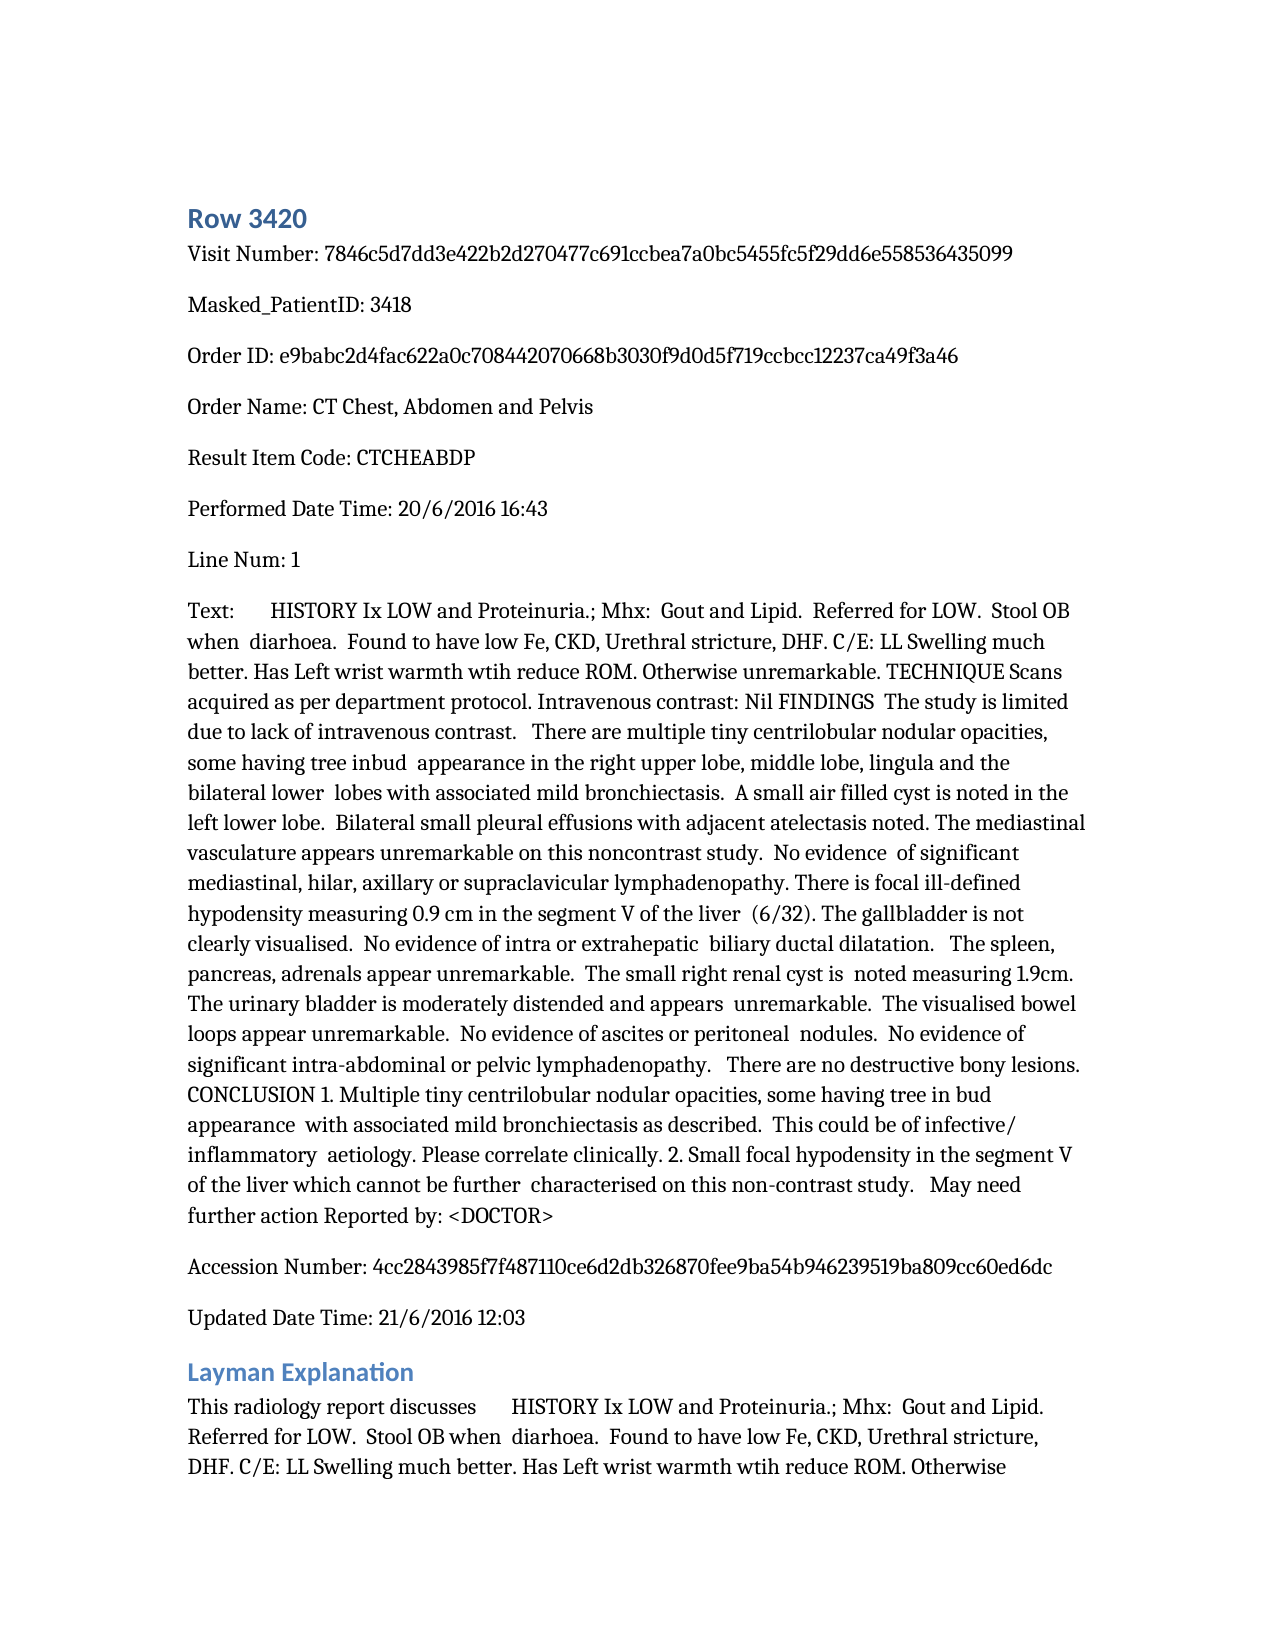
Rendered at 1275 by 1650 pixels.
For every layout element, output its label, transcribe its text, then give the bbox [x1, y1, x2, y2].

text Order ID: e9babc2d4fac622a0c708442070668b3030f9d0d5f719ccbcc12237ca49f3a46 [187, 343, 1087, 369]
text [187, 1393, 1087, 1480]
text Line Num: 1 [187, 547, 1087, 573]
text Masked_PatientID: 3418 [187, 292, 1087, 318]
subtitle Row 3420 [187, 200, 1087, 236]
text Accession Number: 4cc2843985f7f487110ce6d2db326870fee9ba54b946239519ba809cc60ed6dc [187, 1253, 1087, 1280]
text Order Name: CT Chest, Abdomen and Pelvis [187, 394, 1087, 420]
text Text: HISTORY Ix LOW and Proteinuria.; Mhx: Gout and Lipid. Referred for LOW. Stool OB when diarhoea. Found to have low Fe, CKD, Urethral stricture, DHF. C/E: LL Swelling much better. Has Left wrist warmth wtih reduce ROM. Otherwise unremarkable. TECHNIQUE Scans acquired as per department protocol. Intravenous contrast: Nil FINDINGS The study is limited due to lack of intravenous contrast. There are multiple tiny centrilobular nodular opacities, some having tree inbud appearance in the right upper lobe, middle lobe, lingula and the bilateral lower lobes with associated mild bronchiectasis. A small air filled cyst is noted in the left lower lobe. Bilateral small pleural effusions with adjacent atelectasis noted. The mediastinal vasculature appears unremarkable on this noncontrast study. No evidence of significant mediastinal, hilar, axillary or supraclavicular lymphadenopathy. There is focal ill-defined hypodensity measuring 0.9 cm in the segment V of the liver (6/32). The gallbladder is not clearly visualised. No evidence of intra or extrahepatic biliary ductal dilatation. The spleen, pancreas, adrenals appear unremarkable. The small right renal cyst is noted measuring 1.9cm. The urinary bladder is moderately distended and appears unremarkable. The visualised bowel loops appear unremarkable. No evidence of ascites or peritoneal nodules. No evidence of significant intra-abdominal or pelvic lymphadenopathy. There are no destructive bony lesions. CONCLUSION 1. Multiple tiny centrilobular nodular opacities, some having tree in bud appearance with associated mild bronchiectasis as described. This could be of infective/ inflammatory aetiology. Please correlate clinically. 2. Small focal hypodensity in the segment V of the liver which cannot be further characterised on this non-contrast study. May need further action Reported by: <DOCTOR> [187, 598, 1087, 1229]
subtitle Layman Explanation [187, 1356, 1087, 1388]
text Performed Date Time: 20/6/2016 16:43 [187, 496, 1087, 522]
text Updated Date Time: 21/6/2016 12:03 [187, 1304, 1087, 1331]
text Visit Number: 7846c5d7dd3e422b2d270477c691ccbea7a0bc5455fc5f29dd6e558536435099 [187, 241, 1087, 267]
text Result Item Code: CTCHEABDP [187, 445, 1087, 471]
